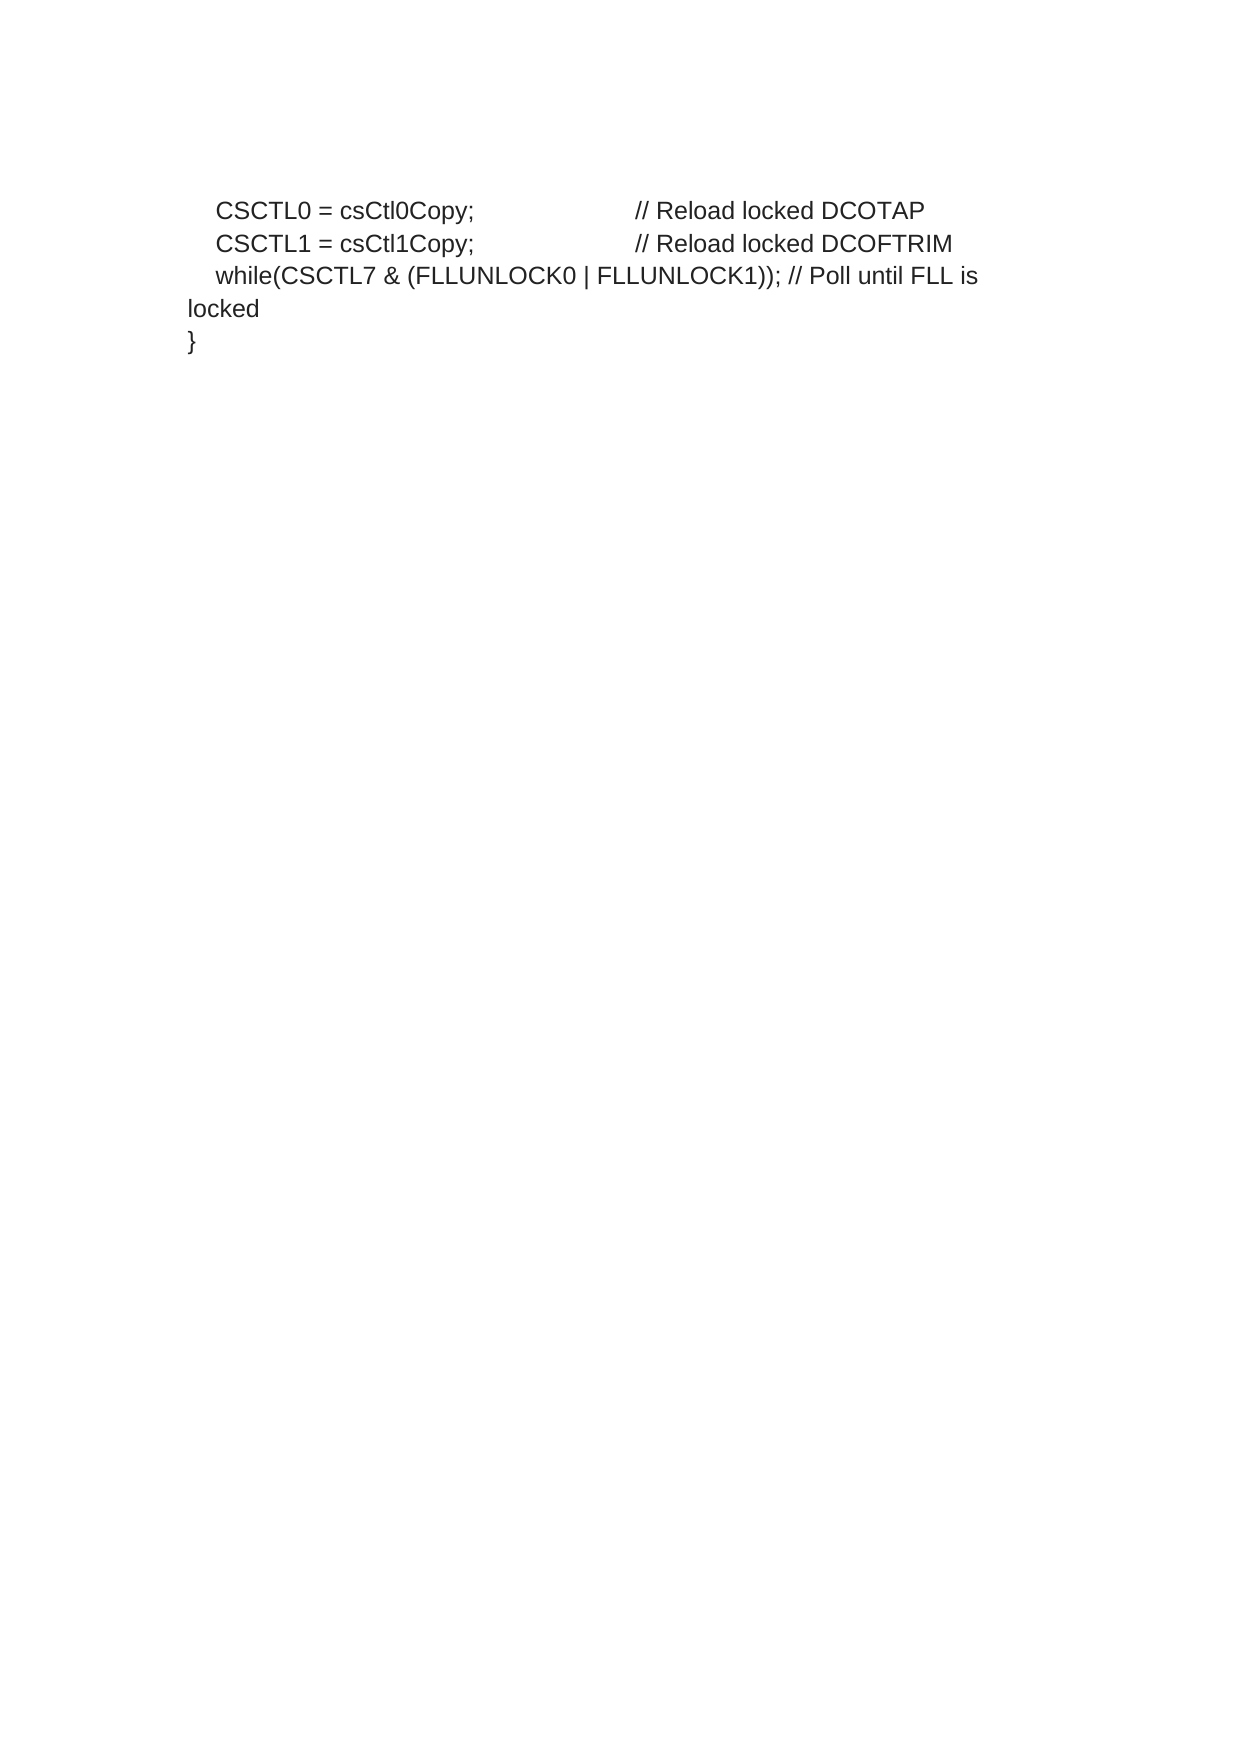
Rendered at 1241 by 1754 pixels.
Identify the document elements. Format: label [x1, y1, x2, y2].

text [187, 162, 1053, 357]
